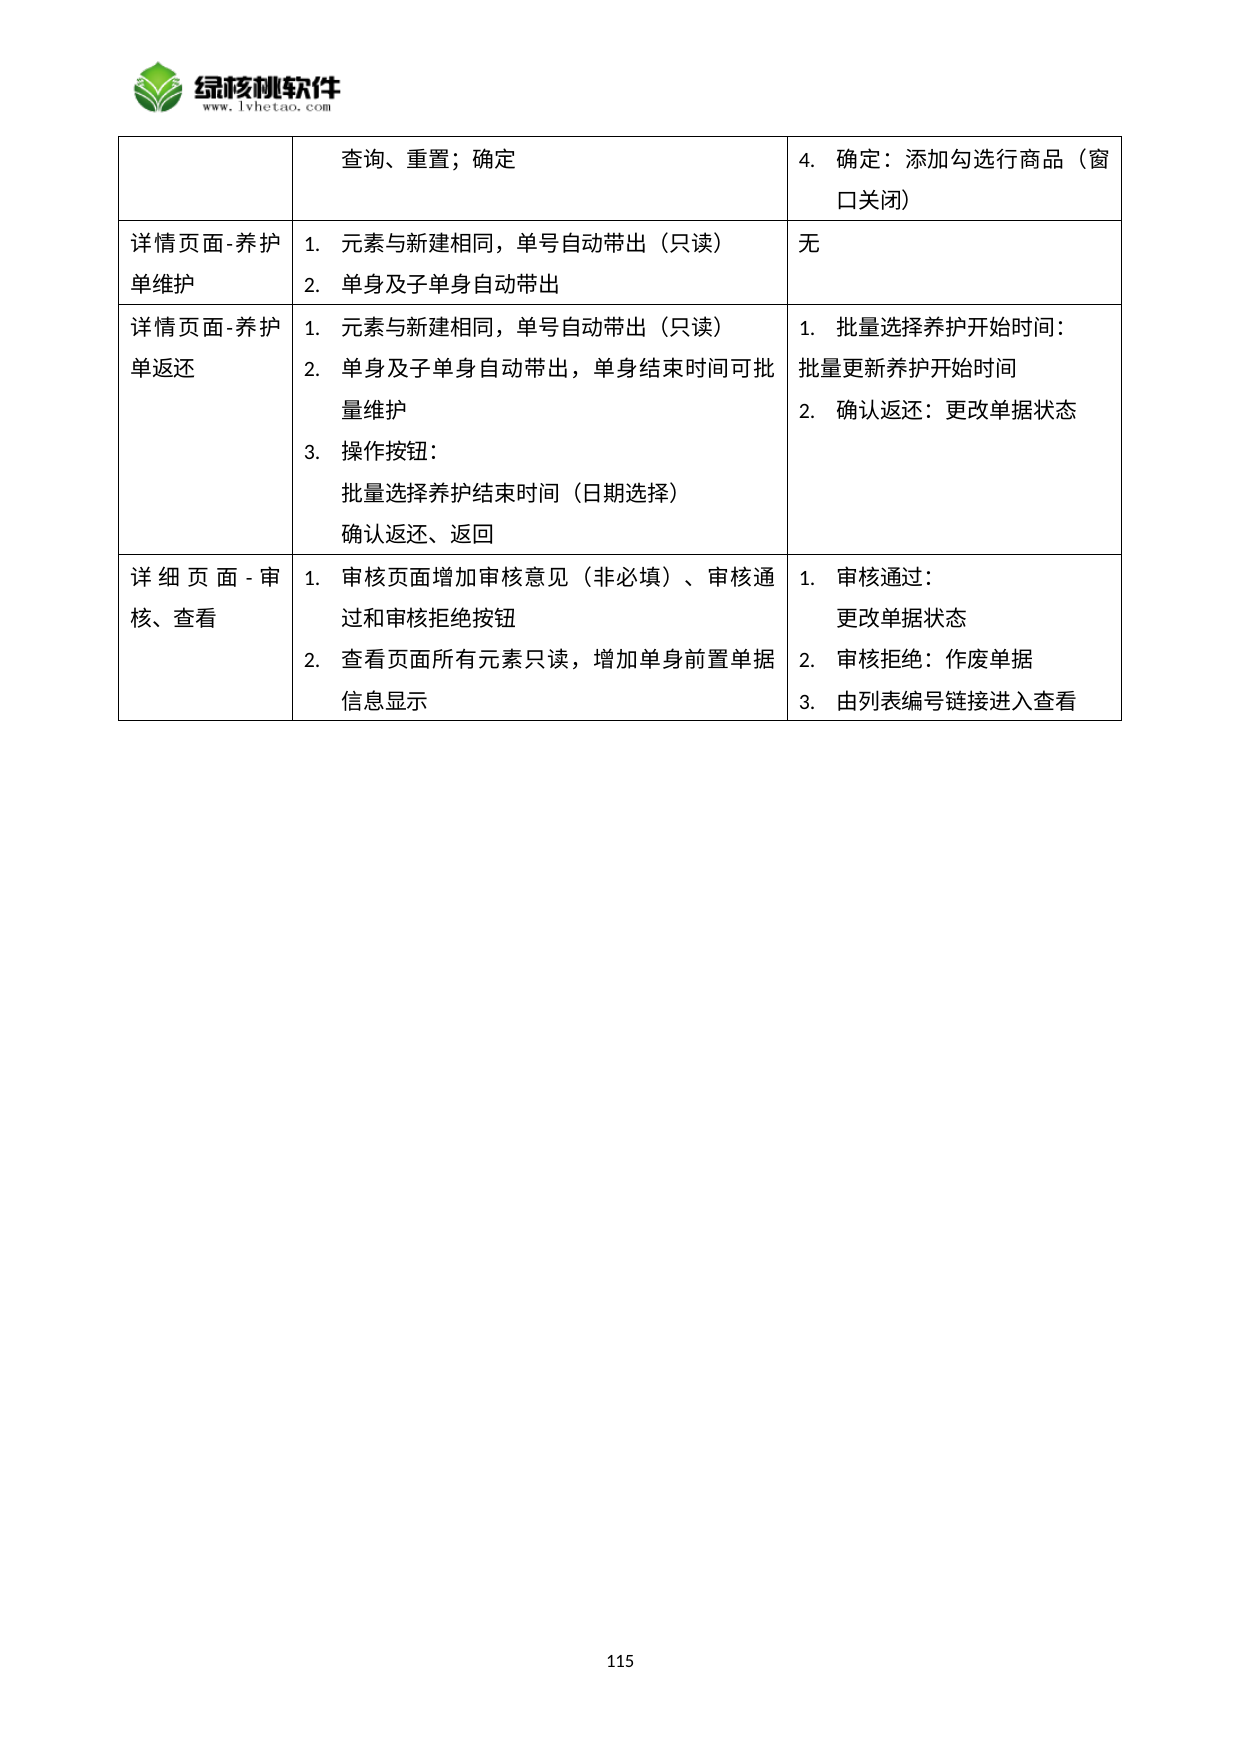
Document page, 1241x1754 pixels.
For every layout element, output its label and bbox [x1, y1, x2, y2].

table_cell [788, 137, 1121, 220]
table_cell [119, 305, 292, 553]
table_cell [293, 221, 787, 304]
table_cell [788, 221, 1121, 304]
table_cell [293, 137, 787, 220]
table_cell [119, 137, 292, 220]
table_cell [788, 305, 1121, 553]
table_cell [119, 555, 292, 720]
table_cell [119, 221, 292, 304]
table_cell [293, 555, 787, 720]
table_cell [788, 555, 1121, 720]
picture [129, 59, 346, 116]
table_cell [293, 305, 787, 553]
